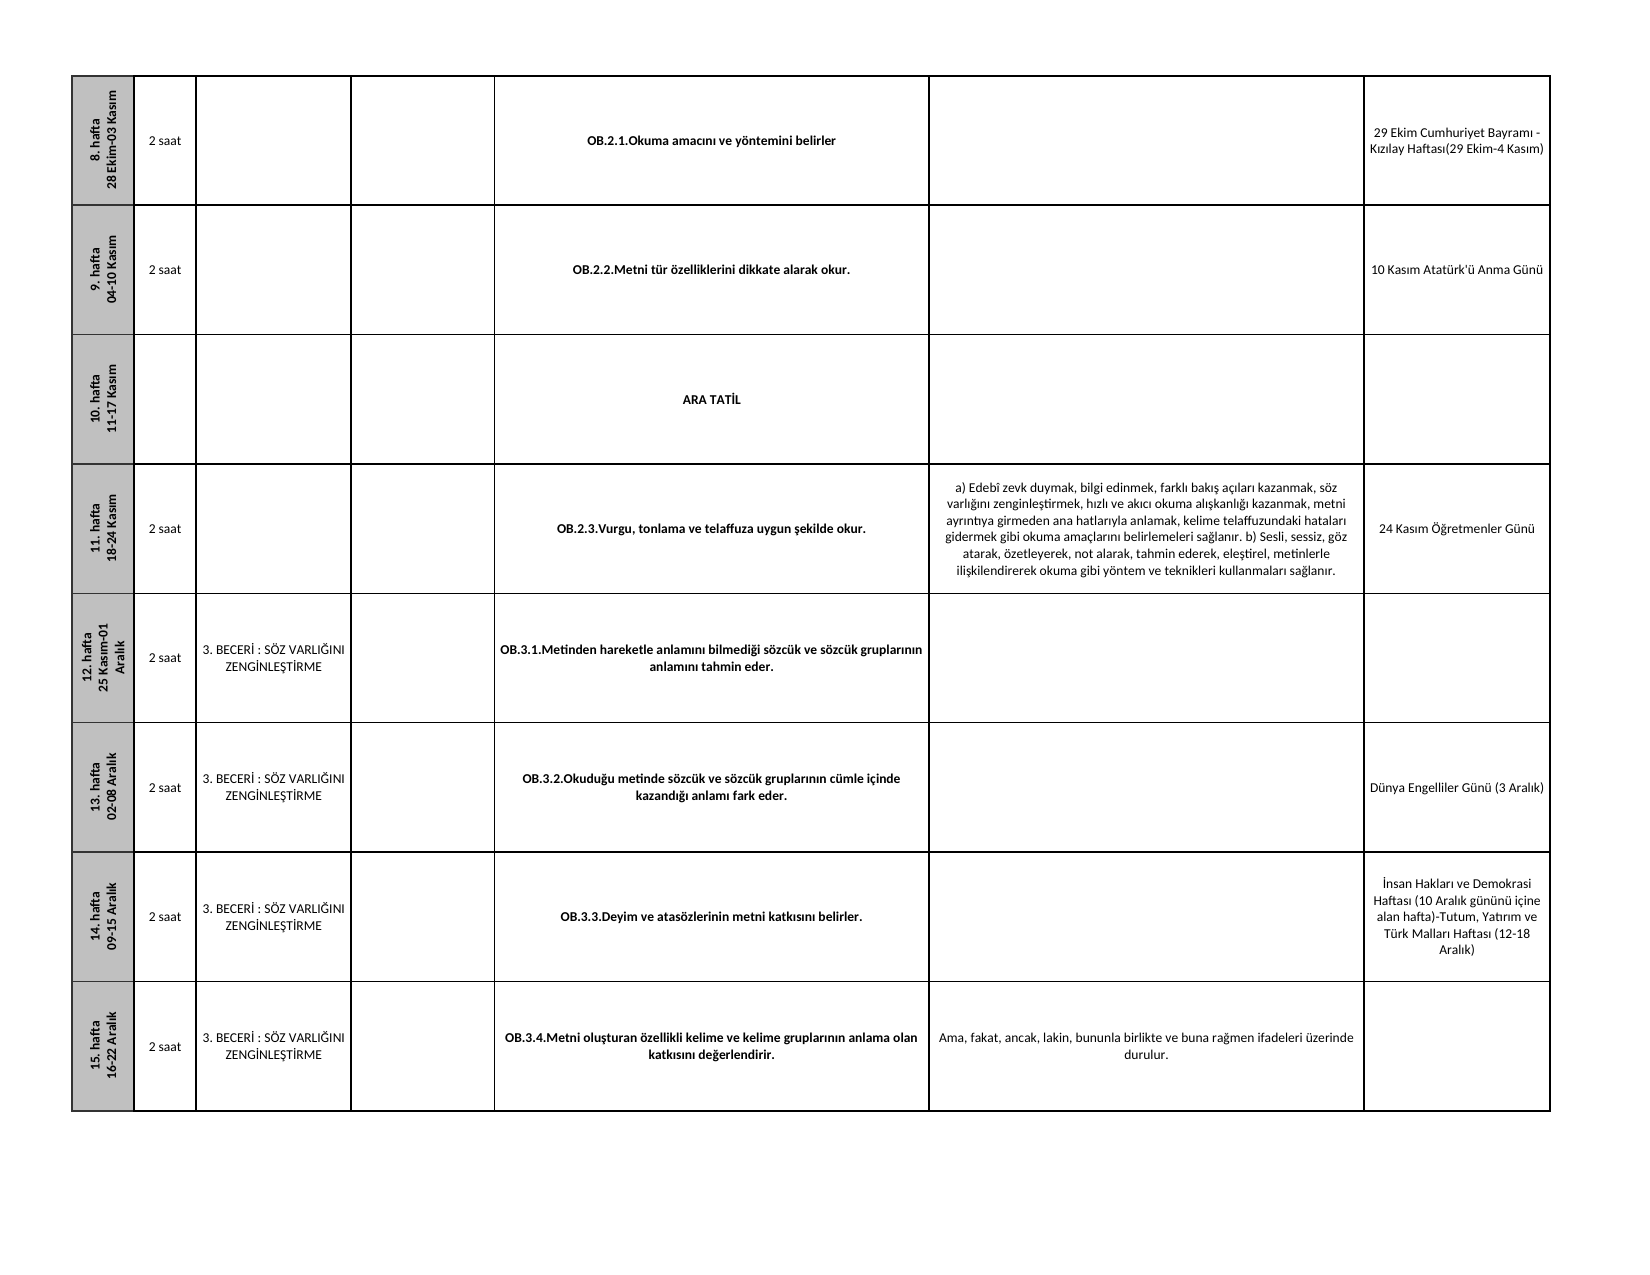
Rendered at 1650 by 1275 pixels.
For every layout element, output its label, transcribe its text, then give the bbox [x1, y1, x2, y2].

table_cell a) Edebî zevk duymak, bilgi edinmek, farklı bakış açıları kazanmak, söz varlığını zenginleştirmek, hızlı ve akıcı okuma alışkanlığı kazanmak, metni ayrıntıya girmeden ana hatlarıyla anlamak, kelime telaffuzundaki hataları gidermek gibi okuma amaçlarını belirlemeleri sağlanır. b) Sesli, sessiz, göz atarak, özetleyerek, not alarak, tahmin ederek, eleştirel, metinlerle ilişkilendirerek okuma gibi yöntem ve teknikleri kullanmaları sağlanır. [930, 465, 1363, 592]
table_cell 3. BECERİ : SÖZ VARLIĞINI ZENGİNLEŞTİRME [197, 982, 350, 1110]
table_cell [352, 723, 494, 851]
table_cell 2 saat [135, 206, 195, 334]
table_cell OB.3.3.Deyim ve atasözlerinin metni katkısını belirler. [495, 853, 928, 981]
table_cell 2 saat [135, 77, 195, 204]
table_cell OB.2.3.Vurgu, tonlama ve telaffuza uygun şekilde okur. [495, 465, 928, 592]
table_cell [352, 335, 494, 463]
table_cell OB.3.2.Okuduğu metinde sözcük ve sözcük gruplarının cümle içinde kazandığı anlamı fark eder. [495, 723, 928, 851]
table_cell [930, 853, 1363, 981]
table_cell 2 saat [135, 723, 195, 851]
table_cell [135, 335, 195, 463]
table_cell 13. hafta 02-08 Aralık [73, 723, 133, 851]
table_cell OB.3.4.Metni oluşturan özellikli kelime ve kelime gruplarının anlama olan katkısını değerlendirir. [495, 982, 928, 1110]
table_cell [352, 853, 494, 981]
table_cell [352, 206, 494, 334]
table_cell OB.2.2.Metni tür özelliklerini dikkate alarak okur. [495, 206, 928, 334]
table_cell Ama, fakat, ancak, lakin, bununla birlikte ve buna rağmen ifadeleri üzerinde durulur. [930, 982, 1363, 1110]
table_cell 3. BECERİ : SÖZ VARLIĞINI ZENGİNLEŞTİRME [197, 594, 350, 722]
table_cell [1365, 982, 1549, 1110]
table_cell [352, 982, 494, 1110]
table_cell [930, 723, 1363, 851]
table_cell OB.2.1.Okuma amacını ve yöntemini belirler [495, 77, 928, 204]
table_cell OB.3.1.Metinden hareketle anlamını bilmediği sözcük ve sözcük gruplarının anlamını tahmin eder. [495, 594, 928, 722]
table_cell 2 saat [135, 465, 195, 592]
table_cell 29 Ekim Cumhuriyet Bayramı - Kızılay Haftası(29 Ekim-4 Kasım) [1365, 77, 1549, 204]
table_cell 2 saat [135, 982, 195, 1110]
table_cell [352, 594, 494, 722]
table_cell İnsan Hakları ve Demokrasi Haftası (10 Aralık gününü içine alan hafta)-Tutum, Yatırım ve Türk Malları Haftası (12-18 Aralık) [1365, 853, 1549, 981]
table_cell [1365, 594, 1549, 722]
table_cell [197, 465, 350, 592]
table_cell [197, 206, 350, 334]
table_cell 24 Kasım Öğretmenler Günü [1365, 465, 1549, 592]
table_cell Dünya Engelliler Günü (3 Aralık) [1365, 723, 1549, 851]
table_cell 9. hafta 04-10 Kasım [73, 206, 133, 334]
table_cell 12. hafta 25 Kasım-01 Aralık [73, 594, 133, 722]
table_cell 10. hafta 11-17 Kasım [73, 335, 133, 463]
table_cell 3. BECERİ : SÖZ VARLIĞINI ZENGİNLEŞTİRME [197, 723, 350, 851]
table_cell 3. BECERİ : SÖZ VARLIĞINI ZENGİNLEŞTİRME [197, 853, 350, 981]
table_cell 15. hafta 16-22 Aralık [73, 982, 133, 1110]
table_cell [930, 335, 1363, 463]
table_cell [352, 465, 494, 592]
table_cell [197, 335, 350, 463]
table_cell [352, 77, 494, 204]
table_cell ARA TATİL [495, 335, 928, 463]
table_cell [197, 77, 350, 204]
table_cell [930, 206, 1363, 334]
table_cell [930, 594, 1363, 722]
table_cell [930, 77, 1363, 204]
table_cell 10 Kasım Atatürk'ü Anma Günü [1365, 206, 1549, 334]
table_cell 2 saat [135, 594, 195, 722]
table_cell 8. hafta 28 Ekim-03 Kasım [73, 77, 133, 204]
table_cell 14. hafta 09-15 Aralık [73, 853, 133, 981]
table_cell [1365, 335, 1549, 463]
table_cell 2 saat [135, 853, 195, 981]
table_cell 11. hafta 18-24 Kasım [73, 465, 133, 592]
